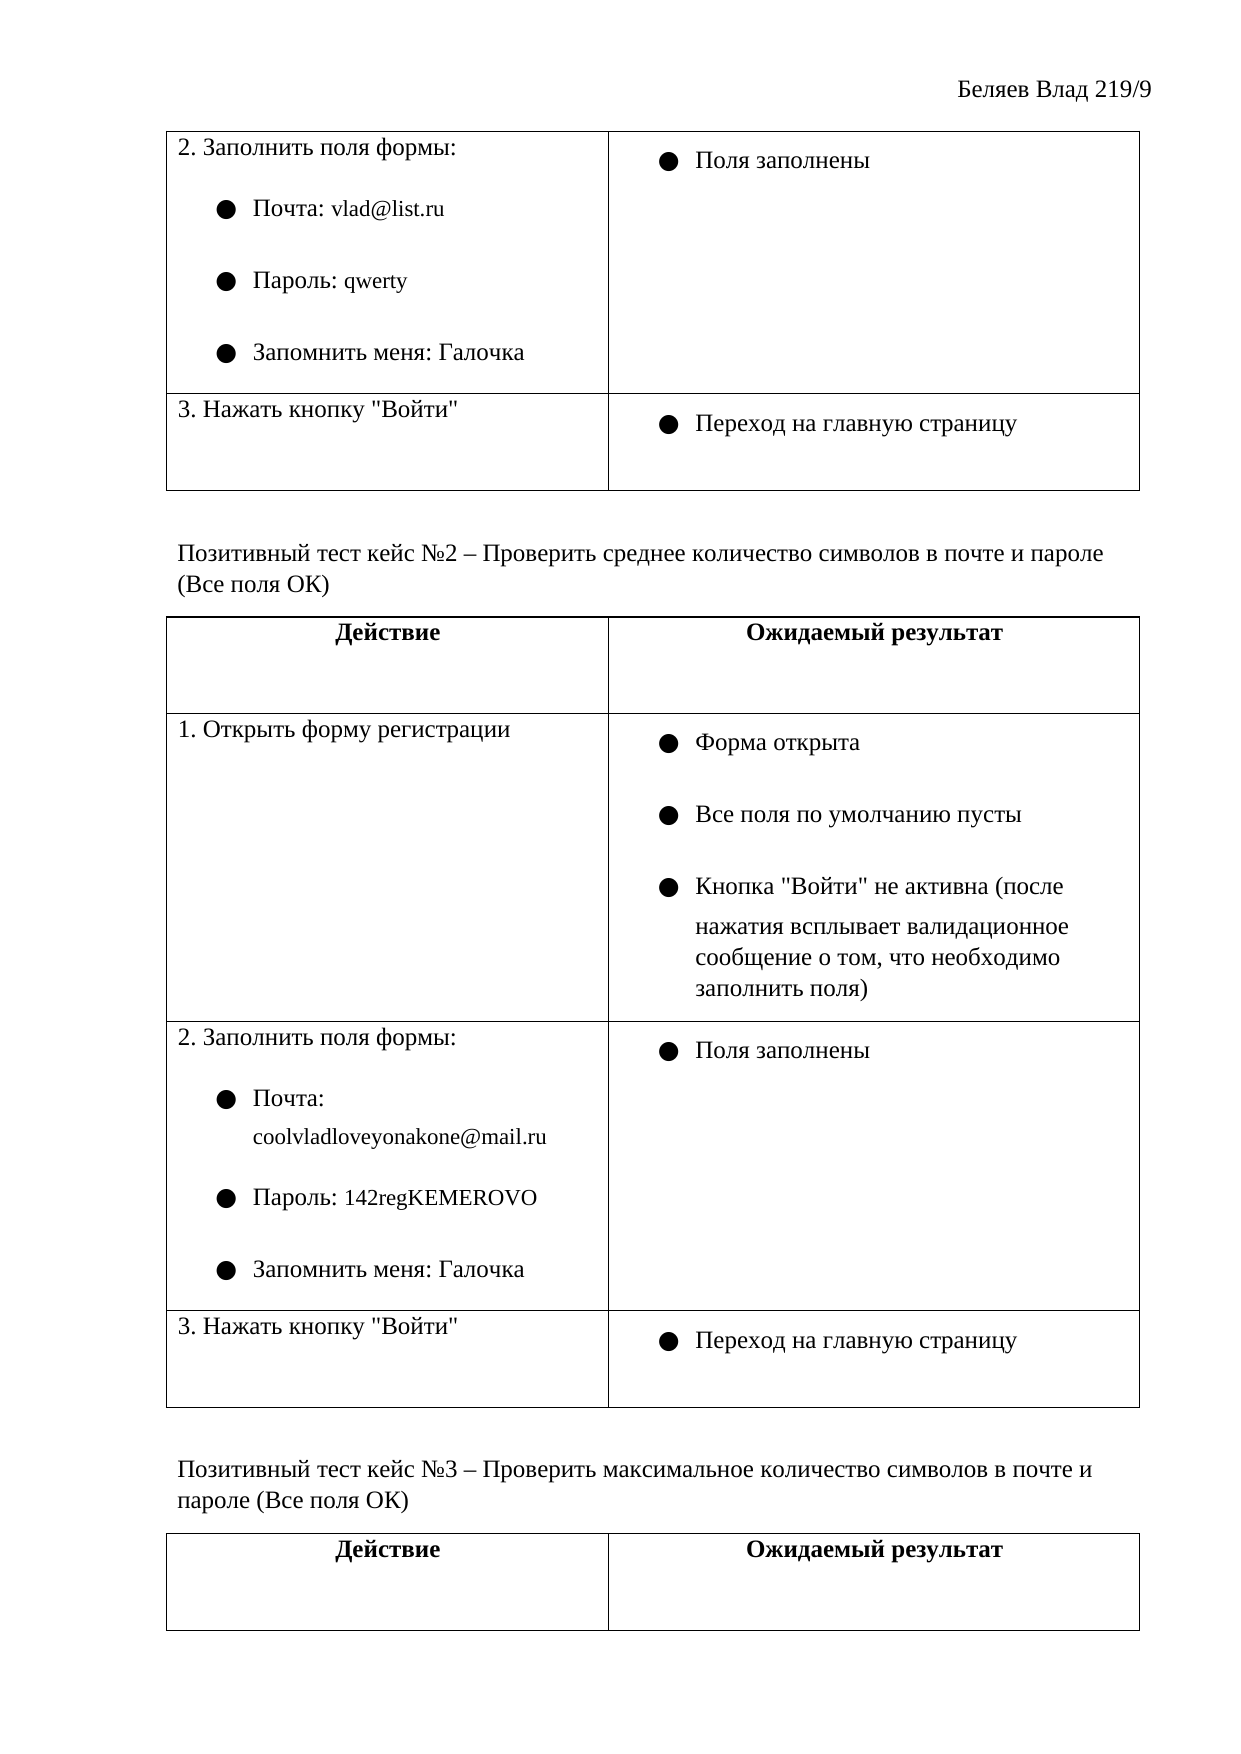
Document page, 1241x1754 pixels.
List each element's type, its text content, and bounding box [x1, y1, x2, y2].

table_header Ожидаемый результат [609, 618, 1139, 713]
table_cell Форма открыта Все поля по умолчанию пусты Кнопка "Войти" не активна (после нажатия всплывает валидационное сообщение о том, что необходимо заполнить поля) [609, 714, 1139, 1021]
table_cell 1. Открыть форму регистрации [167, 714, 608, 1021]
table_header Ожидаемый результат [609, 1534, 1139, 1630]
table_cell Переход на главную страницу [609, 394, 1139, 490]
table_cell 2. Заполнить поля формы: Почта: coolvladloveyonakone@mail.ru Пароль: 142regKEMEROVO Запомнить меня: Галочка [167, 1022, 608, 1310]
table_cell 2. Заполнить поля формы: Почта: vlad@list.ru Пароль: qwerty Запомнить меня: Галочка [167, 132, 608, 393]
table_header Действие [167, 618, 608, 713]
table_cell Переход на главную страницу [609, 1311, 1139, 1407]
table_header Действие [167, 1534, 608, 1630]
table_cell 3. Нажать кнопку "Войти" [167, 1311, 608, 1407]
table_cell Поля заполнены [609, 132, 1139, 393]
table_cell Поля заполнены [609, 1022, 1139, 1310]
text Позитивный тест кейс №2 – Проверить среднее количество символов в почте и пароле (Все поля ОК) [177, 538, 1152, 597]
table_cell 3. Нажать кнопку "Войти" [167, 394, 608, 490]
text Позитивный тест кейс №3 – Проверить максимальное количество символов в почте и пароле (Все поля ОК) [177, 1454, 1152, 1514]
